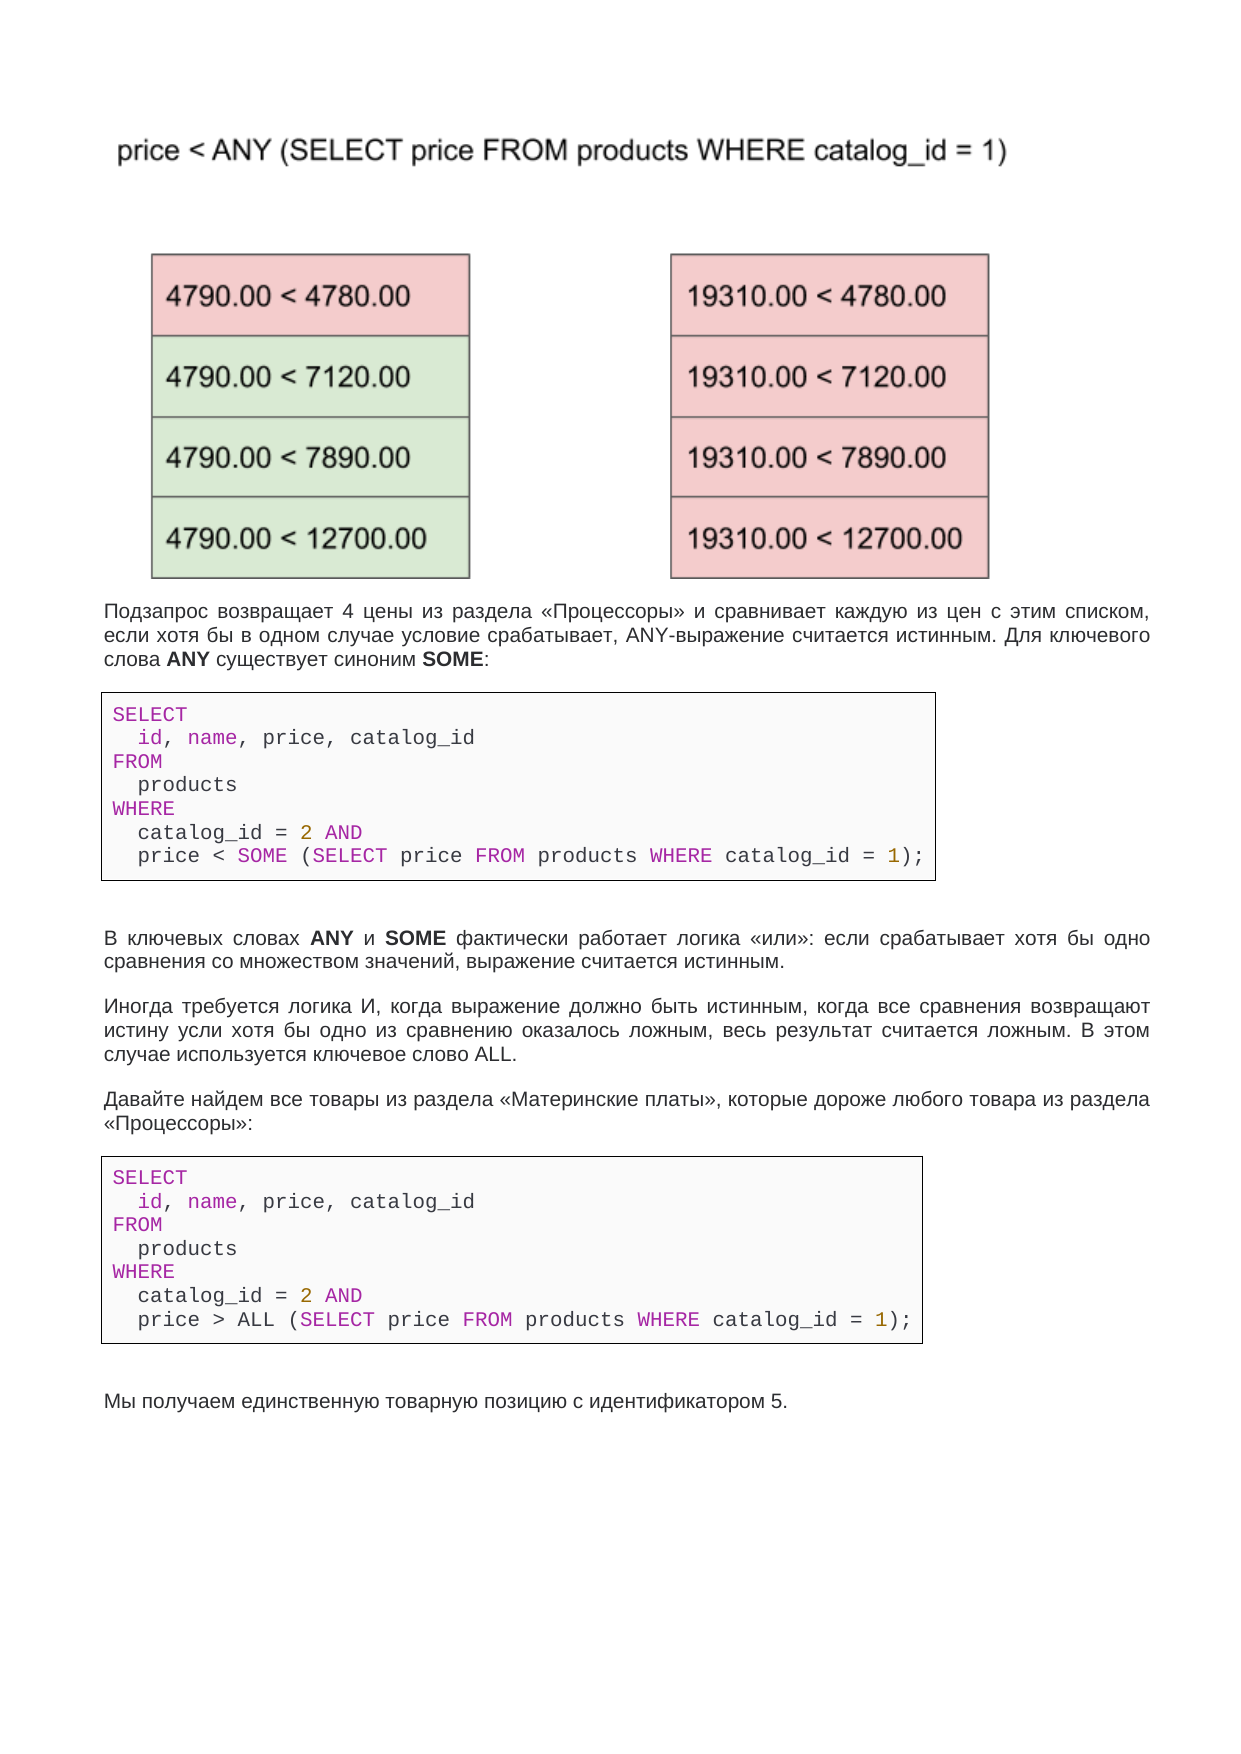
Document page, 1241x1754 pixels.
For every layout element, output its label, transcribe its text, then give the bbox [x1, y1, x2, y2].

text Давайте найдем все товары из раздела «Материнские платы», которые дороже любого товара из раздела «Процессоры»: [103, 1087, 1152, 1135]
picture [103, 118, 1038, 579]
text Подзапрос возвращает 4 цены из раздела «Процессоры» и сравнивает каждую из цен с этим списком, если хотя бы в одном случае условие срабатывает, ANY-выражение считается истинным. Для ключевого слова ANY существует синоним SOME: [103, 599, 1152, 671]
text Иногда требуется логика И, когда выражение должно быть истинным, когда все сравнения возвращают истину усли хотя бы одно из сравнению оказалось ложным, весь результат считается ложным. В этом случае используется ключевое слово ALL. [103, 994, 1152, 1066]
text В ключевых словах ANY и SOME фактически работает логика «или»: если срабатывает хотя бы одно сравнения со множеством значений, выражение считается истинным. [103, 901, 1152, 973]
table_header SELECT id, name, price, catalog_id FROM products WHERE catalog_id = 2 AND price > ALL (SELECT price FROM products WHERE catalog_id = 1); [102, 1157, 922, 1343]
table_header SELECT id, name, price, catalog_id FROM products WHERE catalog_id = 2 AND price < SOME (SELECT price FROM products WHERE catalog_id = 1); [102, 693, 935, 879]
text Мы получаем единственную товарную позицию с идентификатором 5. [103, 1365, 1152, 1413]
